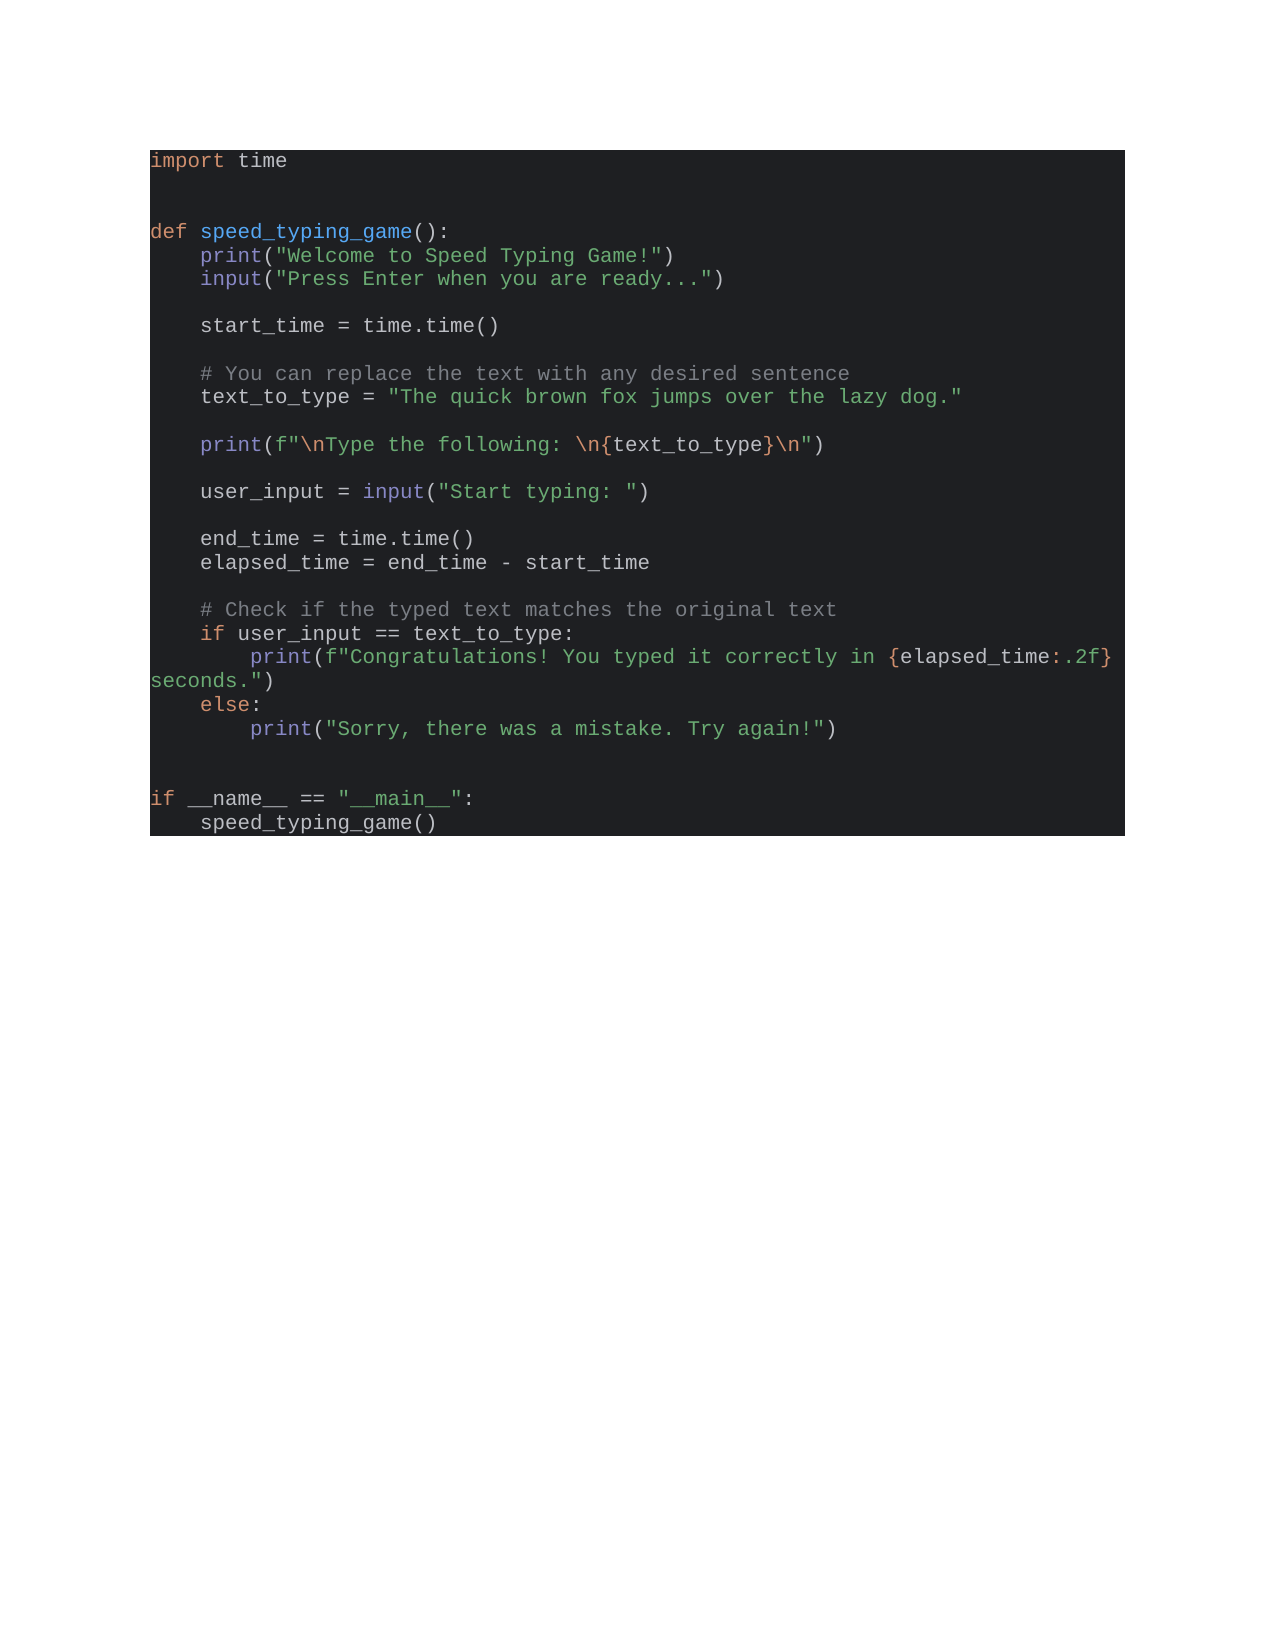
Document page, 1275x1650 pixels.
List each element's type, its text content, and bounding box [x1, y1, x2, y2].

text import time def speed_typing_game(): print("Welcome to Speed Typing Game!") input("Press Enter when you are ready...") start_time = time.time() # You can replace the text with any desired sentence text_to_type = "The quick brown fox jumps over the lazy dog." print(f"\nType the following: \n{text_to_type}\n") user_input = input("Start typing: ") end_time = time.time() elapsed_time = end_time - start_time # Check if the typed text matches the original text if user_input == text_to_type: print(f"Congratulations! You typed it correctly in {elapsed_time:.2f} seconds.") else: print("Sorry, there was a mistake. Try again!") if __name__ == "__main__": speed_typing_game() [150, 150, 1125, 836]
